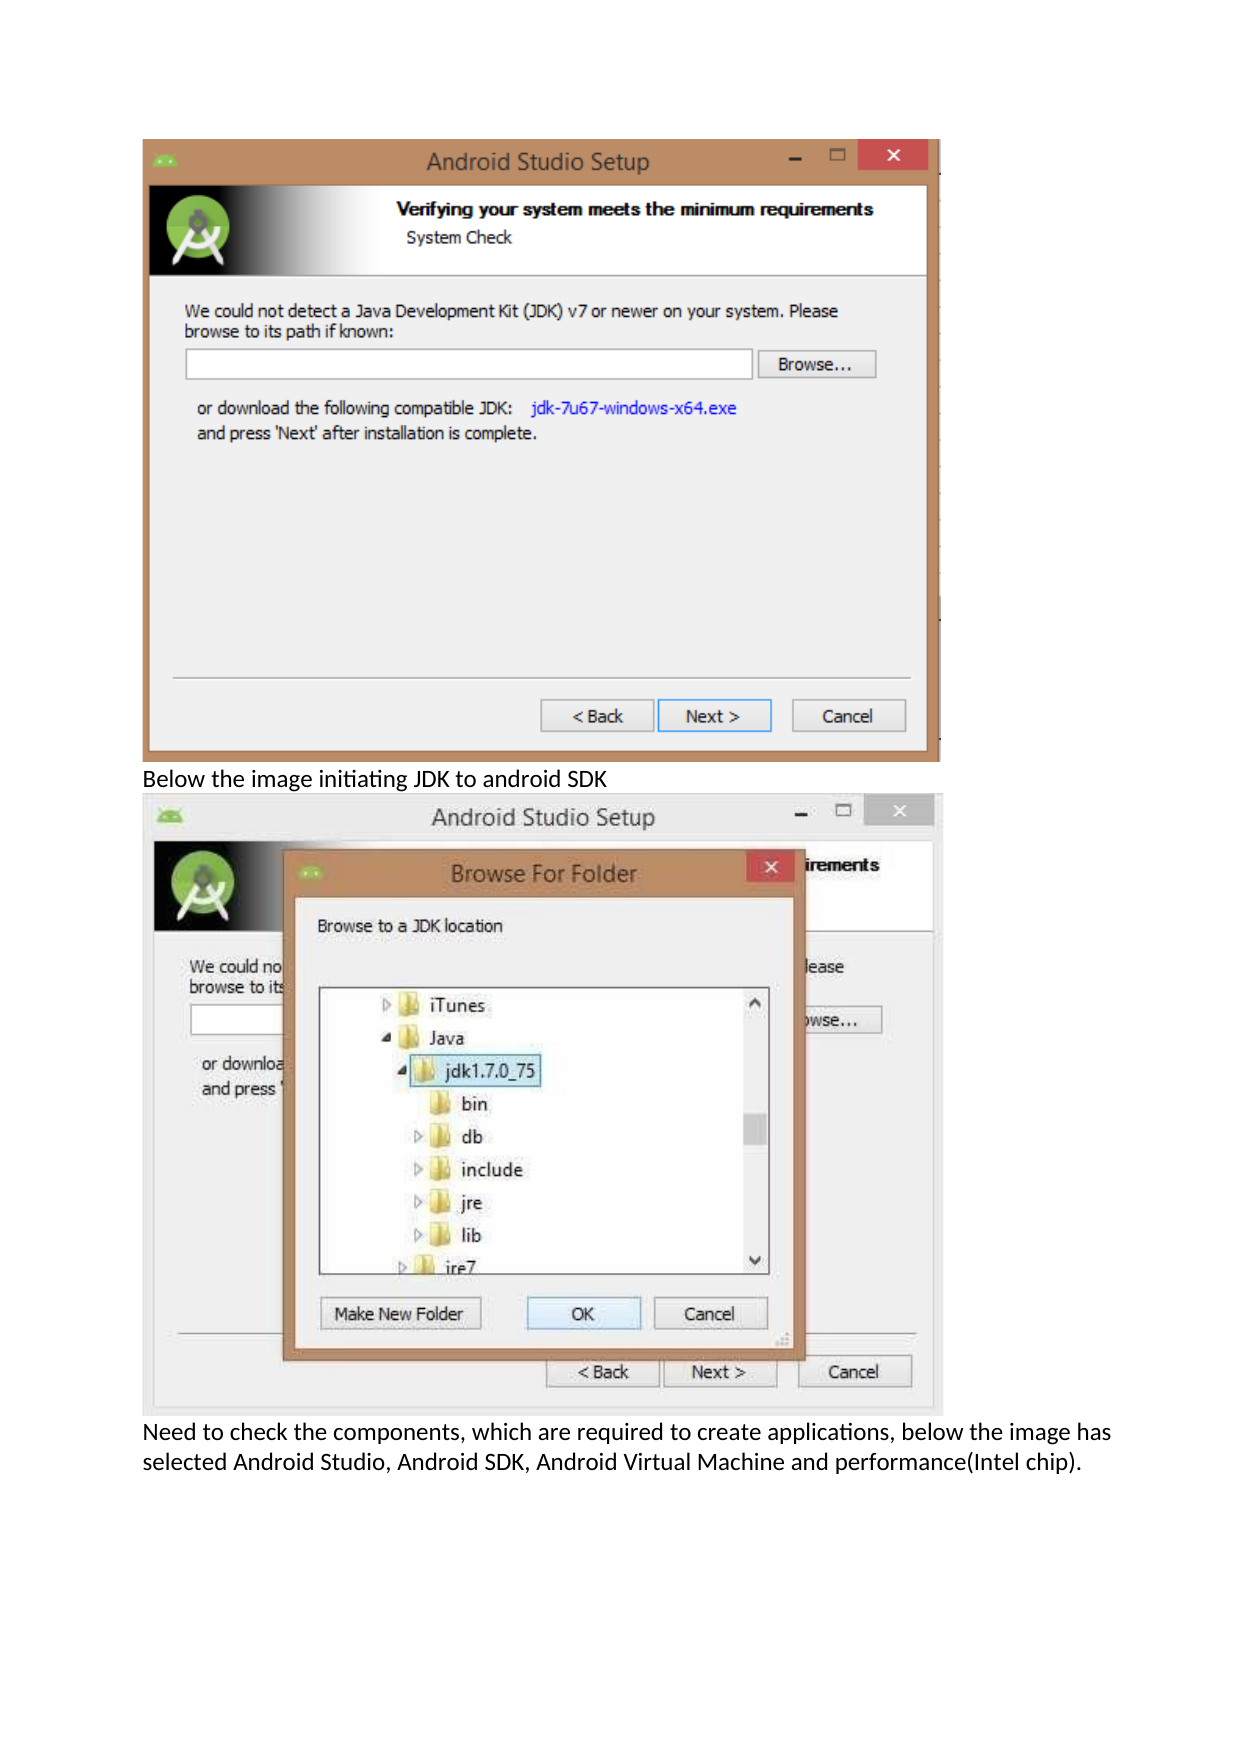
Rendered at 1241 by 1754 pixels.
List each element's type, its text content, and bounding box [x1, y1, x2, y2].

picture [142, 139, 941, 762]
picture [142, 793, 944, 1416]
text Need to check the components, which are required to create applications, below the image has selected Android Studio, Android SDK, Android Virtual Machine and performance(Intel chip). [142, 1416, 1142, 1477]
text Below the image initiating JDK to android SDK [142, 763, 1232, 793]
